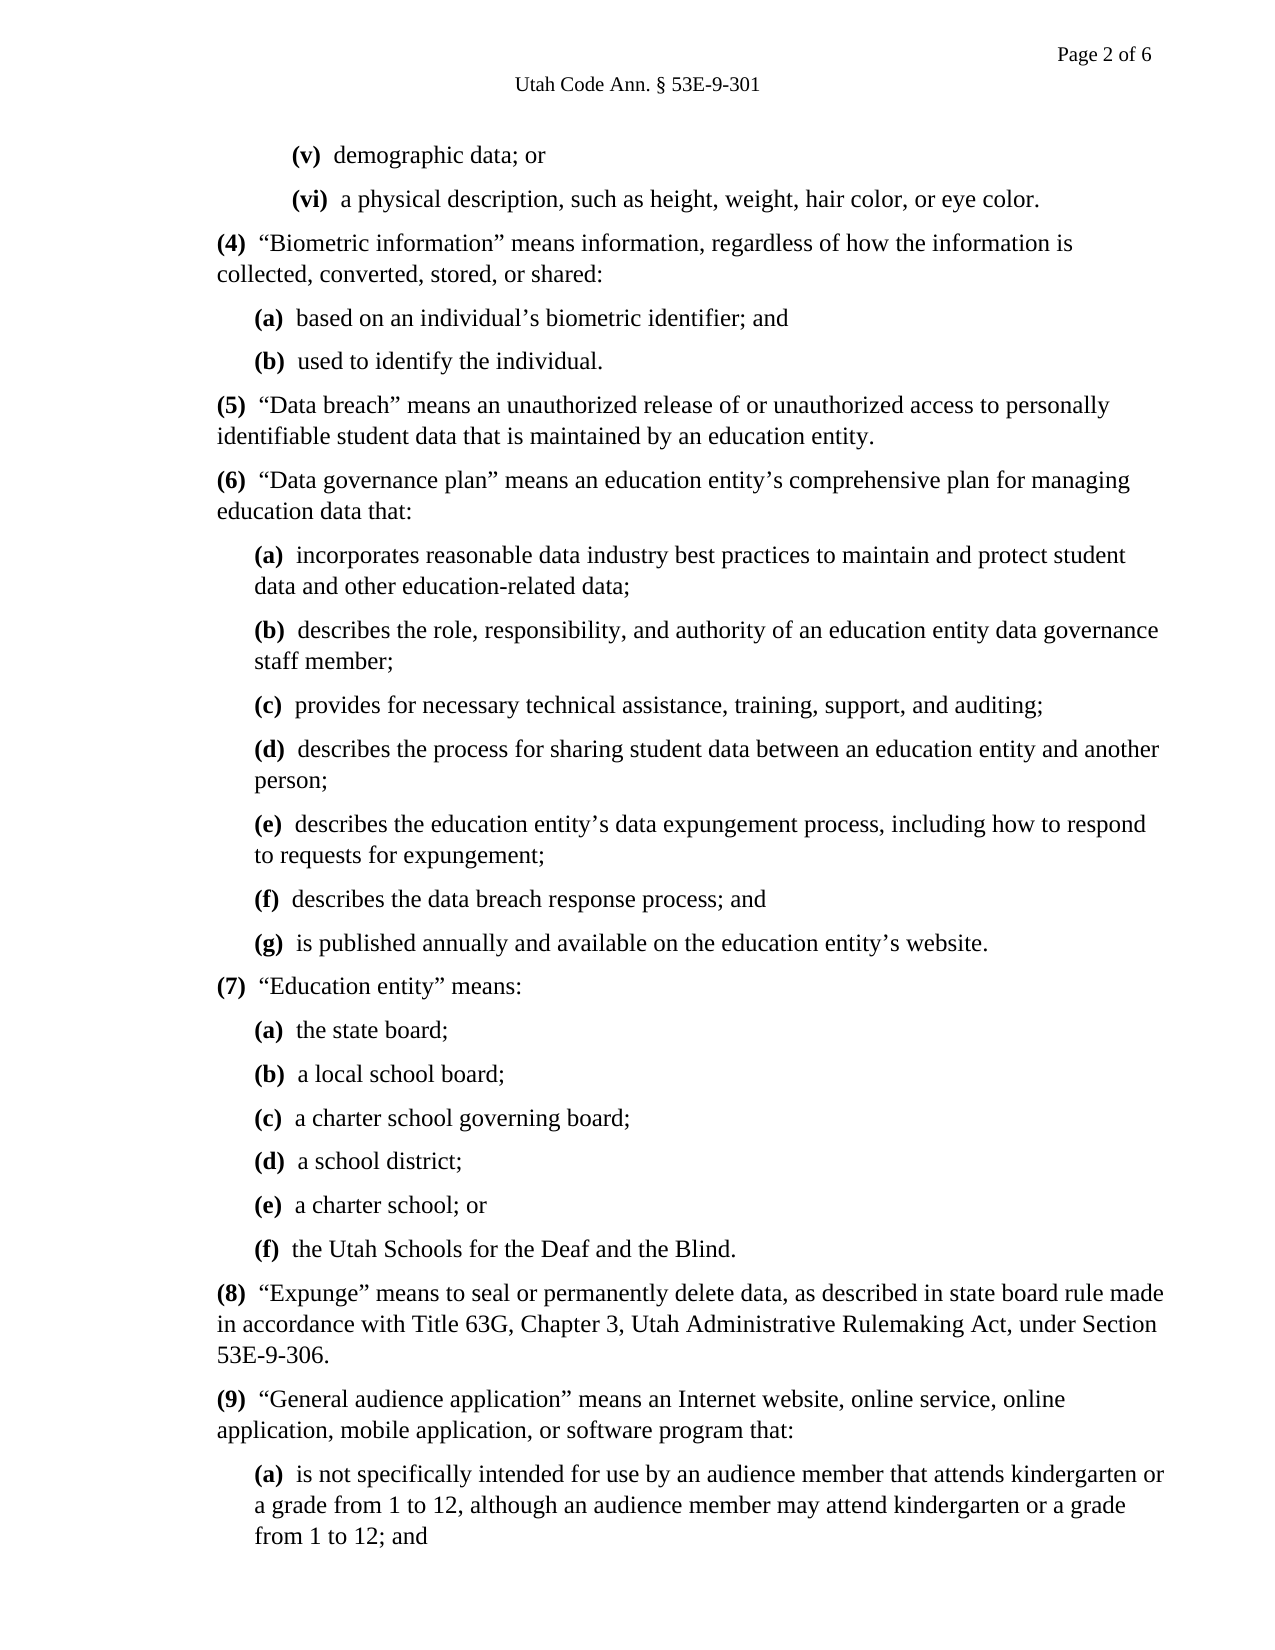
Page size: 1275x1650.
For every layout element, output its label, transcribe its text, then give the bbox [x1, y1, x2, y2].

text (g) is published annually and available on the education entity’s website. [254, 925, 1171, 956]
text (a) the state board; [254, 1013, 1171, 1044]
text (c) provides for necessary technical assistance, training, support, and auditing; [254, 688, 1171, 719]
text (4) “Biometric information” means information, regardless of how the information is collected, converted, stored, or shared: [217, 225, 1171, 288]
text (d) describes the process for sharing student data between an education entity and another person; [254, 731, 1171, 794]
text (vi) a physical description, such as height, weight, hair color, or eye color. [292, 181, 1171, 213]
text (a) based on an individual’s biometric identifier; and [254, 300, 1171, 331]
text (d) a school district; [254, 1144, 1171, 1175]
text (c) a charter school governing board; [254, 1100, 1171, 1131]
text (a) incorporates reasonable data industry best practices to maintain and protect student data and other education-related data; [254, 538, 1171, 600]
text (7) “Education entity” means: [217, 969, 1171, 1000]
text (b) used to identify the individual. [254, 344, 1171, 375]
text (f) describes the data breach response process; and [254, 881, 1171, 913]
text (6) “Data governance plan” means an education entity’s comprehensive plan for managing education data that: [217, 463, 1171, 525]
text (b) describes the role, responsibility, and authority of an education entity data governance staff member; [254, 613, 1171, 675]
text (e) a charter school; or [254, 1188, 1171, 1219]
text (v) demographic data; or [292, 138, 1171, 169]
text (8) “Expunge” means to seal or permanently delete data, as described in state board rule made in accordance with Title 63G, Chapter 3, Utah Administrative Rulemaking Act, under Section 53E-9-306. [217, 1275, 1171, 1369]
text (b) a local school board; [254, 1056, 1171, 1088]
text (f) the Utah Schools for the Deaf and the Blind. [254, 1231, 1171, 1263]
text (9) “General audience application” means an Internet website, online service, online application, mobile application, or software program that: [217, 1381, 1171, 1444]
text (a) is not specifically intended for use by an audience member that attends kindergarten or a grade from 1 to 12, although an audience member may attend kindergarten or a grade from 1 to 12; and [254, 1456, 1171, 1550]
text (e) describes the education entity’s data expungement process, including how to respond to requests for expungement; [254, 806, 1171, 869]
text (5) “Data breach” means an unauthorized release of or unauthorized access to personally identifiable student data that is maintained by an education entity. [217, 388, 1171, 450]
